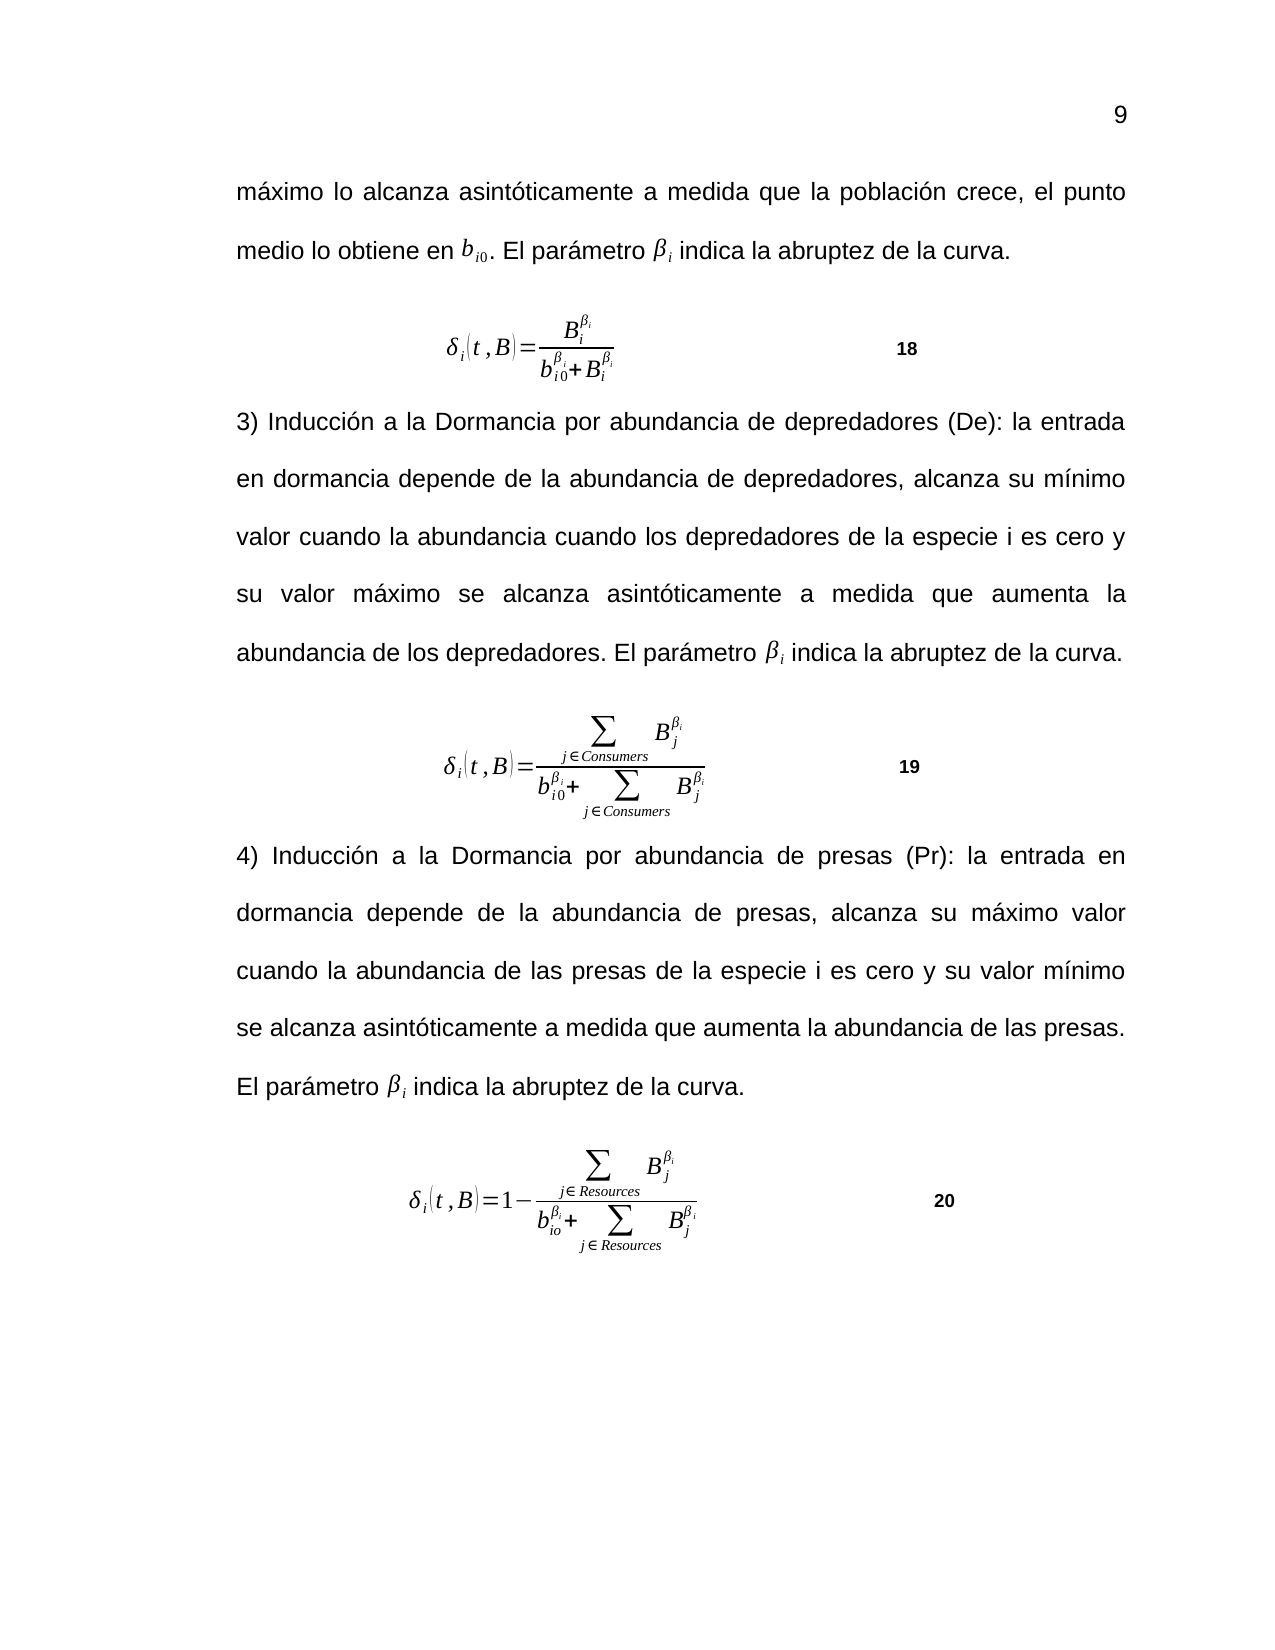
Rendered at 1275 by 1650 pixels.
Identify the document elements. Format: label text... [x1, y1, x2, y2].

text 4) Inducción a la Dormancia por abundancia de presas (Pr): la entrada en dormancia depende de la abundancia de presas, alcanza su máximo valor cuando la abundancia de las presas de la especie i es cero y su valor mínimo se alcanza asintóticamente a medida que aumenta la abundancia de las presas. El parámetro indica la abruptez de la curva. [236, 841, 1127, 1102]
text 19 [236, 713, 1127, 820]
text 3) Inducción a la Dormancia por abundancia de depredadores (De): la entrada en dormancia depende de la abundancia de depredadores, alcanza su mínimo valor cuando la abundancia cuando los depredadores de la especie i es cero y su valor máximo se alcanza asintóticamente a medida que aumenta la abundancia de los depredadores. El parámetro indica la abruptez de la curva. [236, 407, 1127, 668]
text 18 [236, 311, 1127, 386]
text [236, 177, 1127, 266]
text 20 [236, 1148, 1127, 1254]
